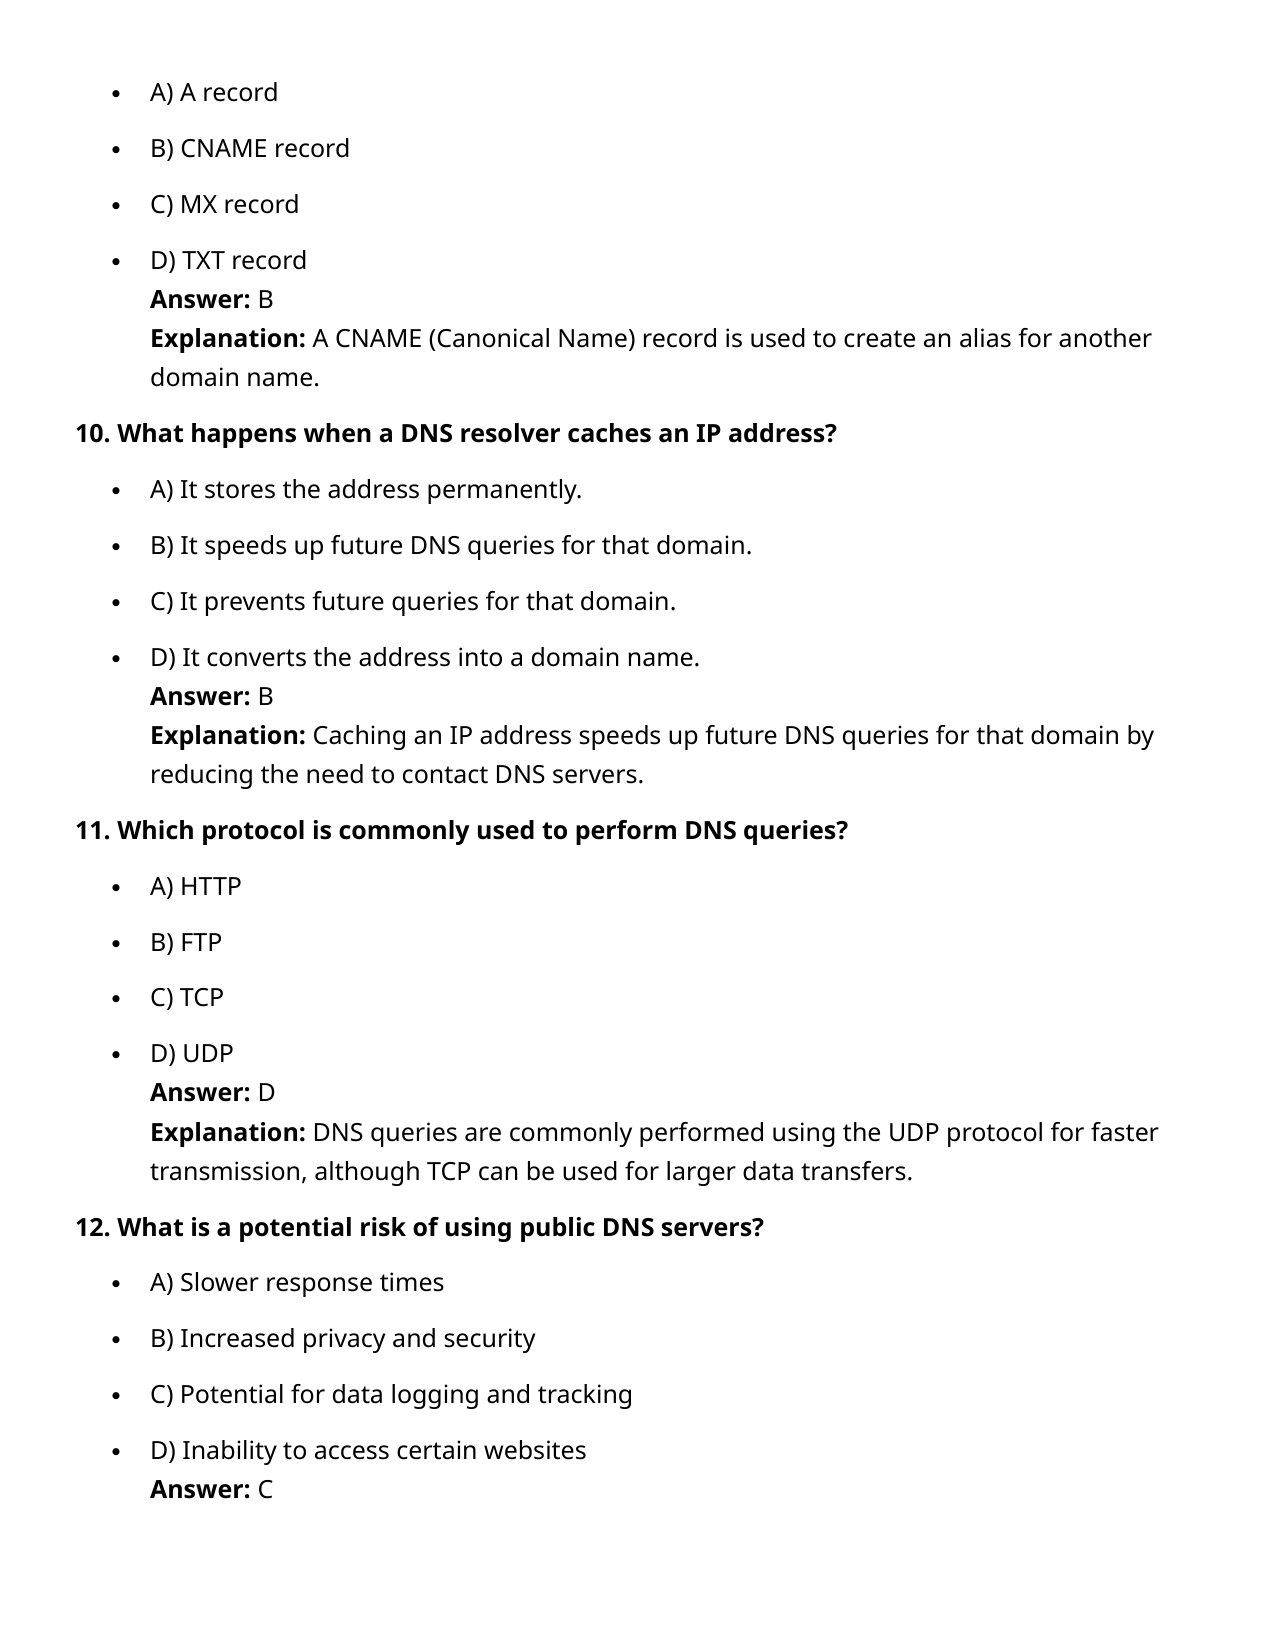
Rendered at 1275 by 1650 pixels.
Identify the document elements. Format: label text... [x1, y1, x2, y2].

list C) MX record [112, 187, 1200, 221]
list B) Increased privacy and security [112, 1321, 1200, 1355]
list B) CNAME record [112, 131, 1200, 165]
list C) Potential for data logging and tracking [112, 1377, 1200, 1411]
text 10. What happens when a DNS resolver caches an IP address? [75, 416, 1200, 450]
list A) A record [112, 75, 1200, 109]
list C) It prevents future queries for that domain. [112, 583, 1200, 617]
list B) FTP [112, 924, 1200, 958]
text 11. Which protocol is commonly used to perform DNS queries? [75, 812, 1200, 847]
text 12. What is a potential risk of using public DNS servers? [75, 1209, 1200, 1243]
list D) UDP Answer: D Explanation: DNS queries are commonly performed using the UDP protocol for faster transmission, although TCP can be used for larger data transfers. [112, 1036, 1200, 1187]
list D) It converts the address into a domain name. Answer: B Explanation: Caching an IP address speeds up future DNS queries for that domain by reducing the need to contact DNS servers. [112, 639, 1200, 791]
list A) Slower response times [112, 1265, 1200, 1299]
list A) HTTP [112, 868, 1200, 902]
list C) TCP [112, 980, 1200, 1014]
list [112, 1432, 1200, 1506]
list B) It speeds up future DNS queries for that domain. [112, 527, 1200, 562]
list D) TXT record Answer: B Explanation: A CNAME (Canonical Name) record is used to create an alias for another domain name. [112, 242, 1200, 394]
list A) It stores the address permanently. [112, 472, 1200, 506]
